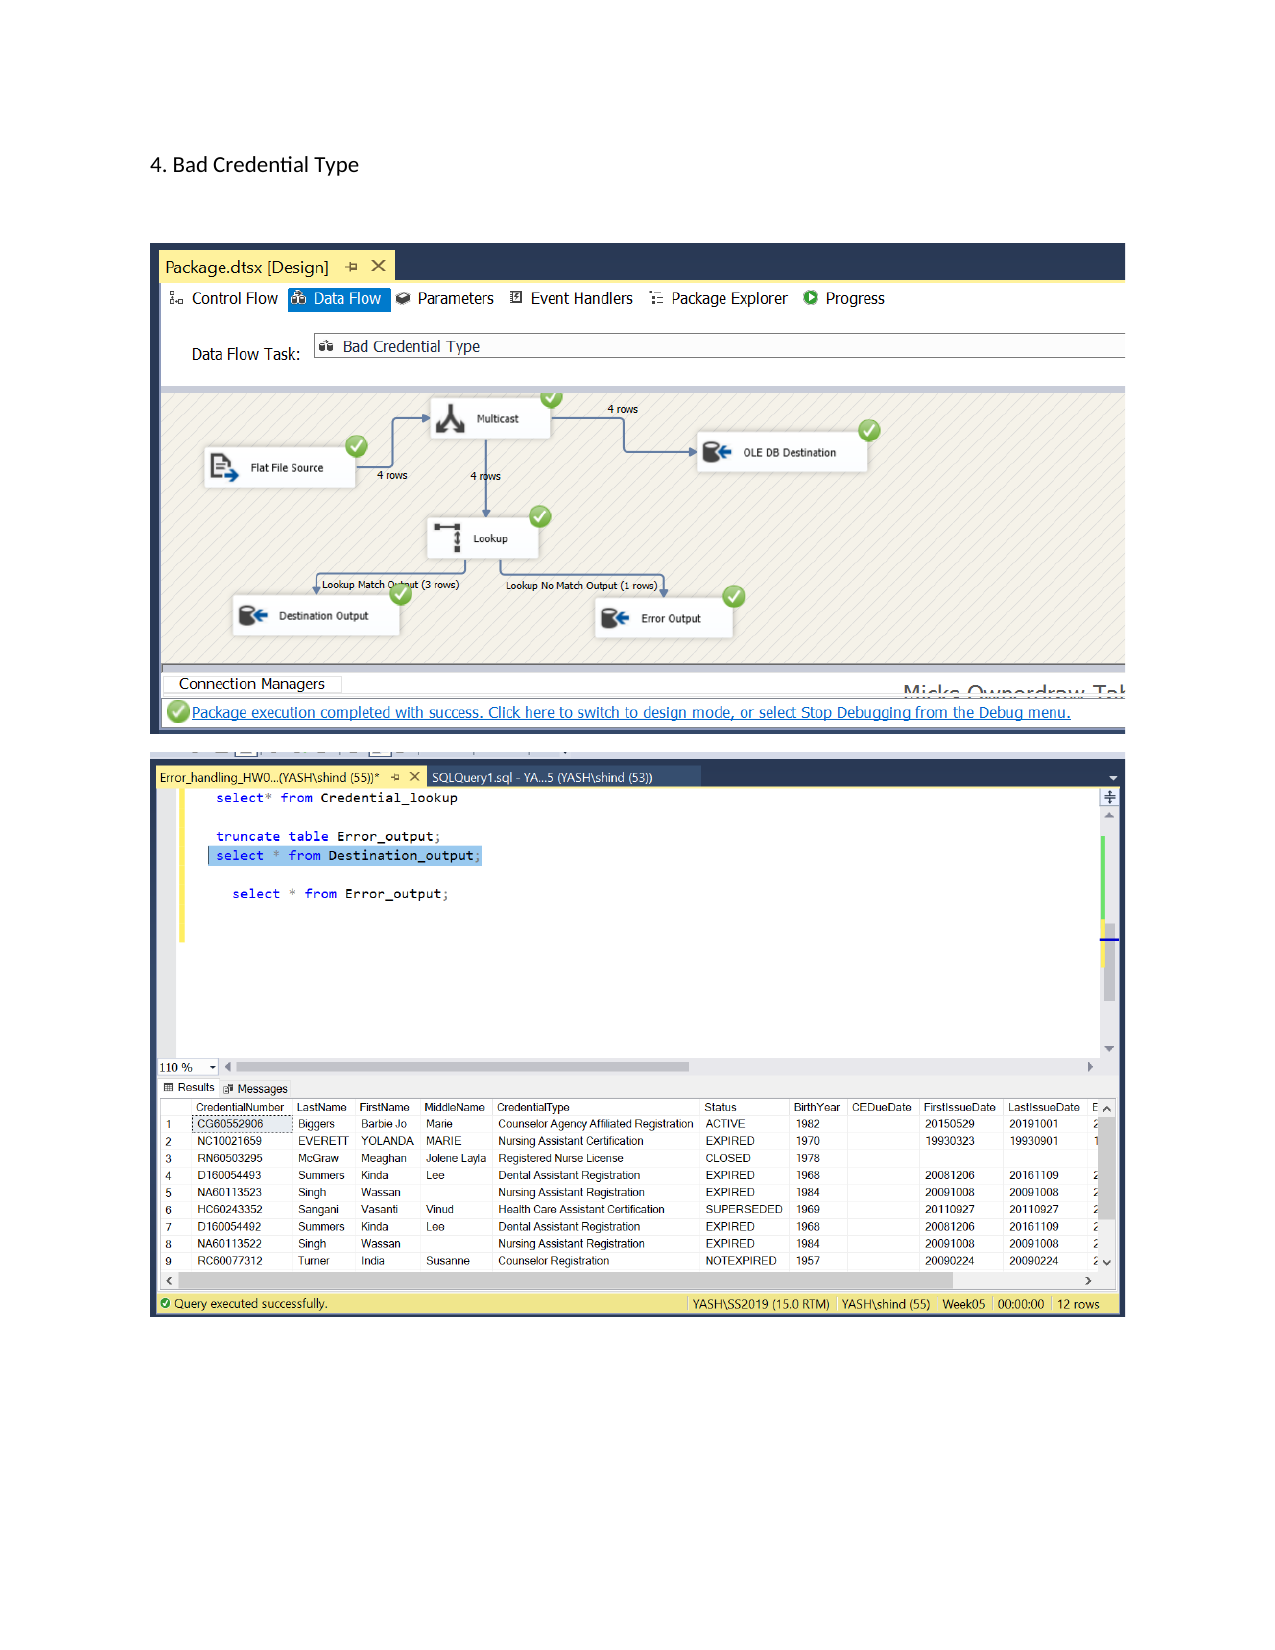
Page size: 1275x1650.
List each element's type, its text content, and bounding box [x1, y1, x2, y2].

text 4. Bad Credential Type [150, 150, 1125, 178]
picture [150, 752, 1125, 1317]
picture [150, 243, 1125, 734]
